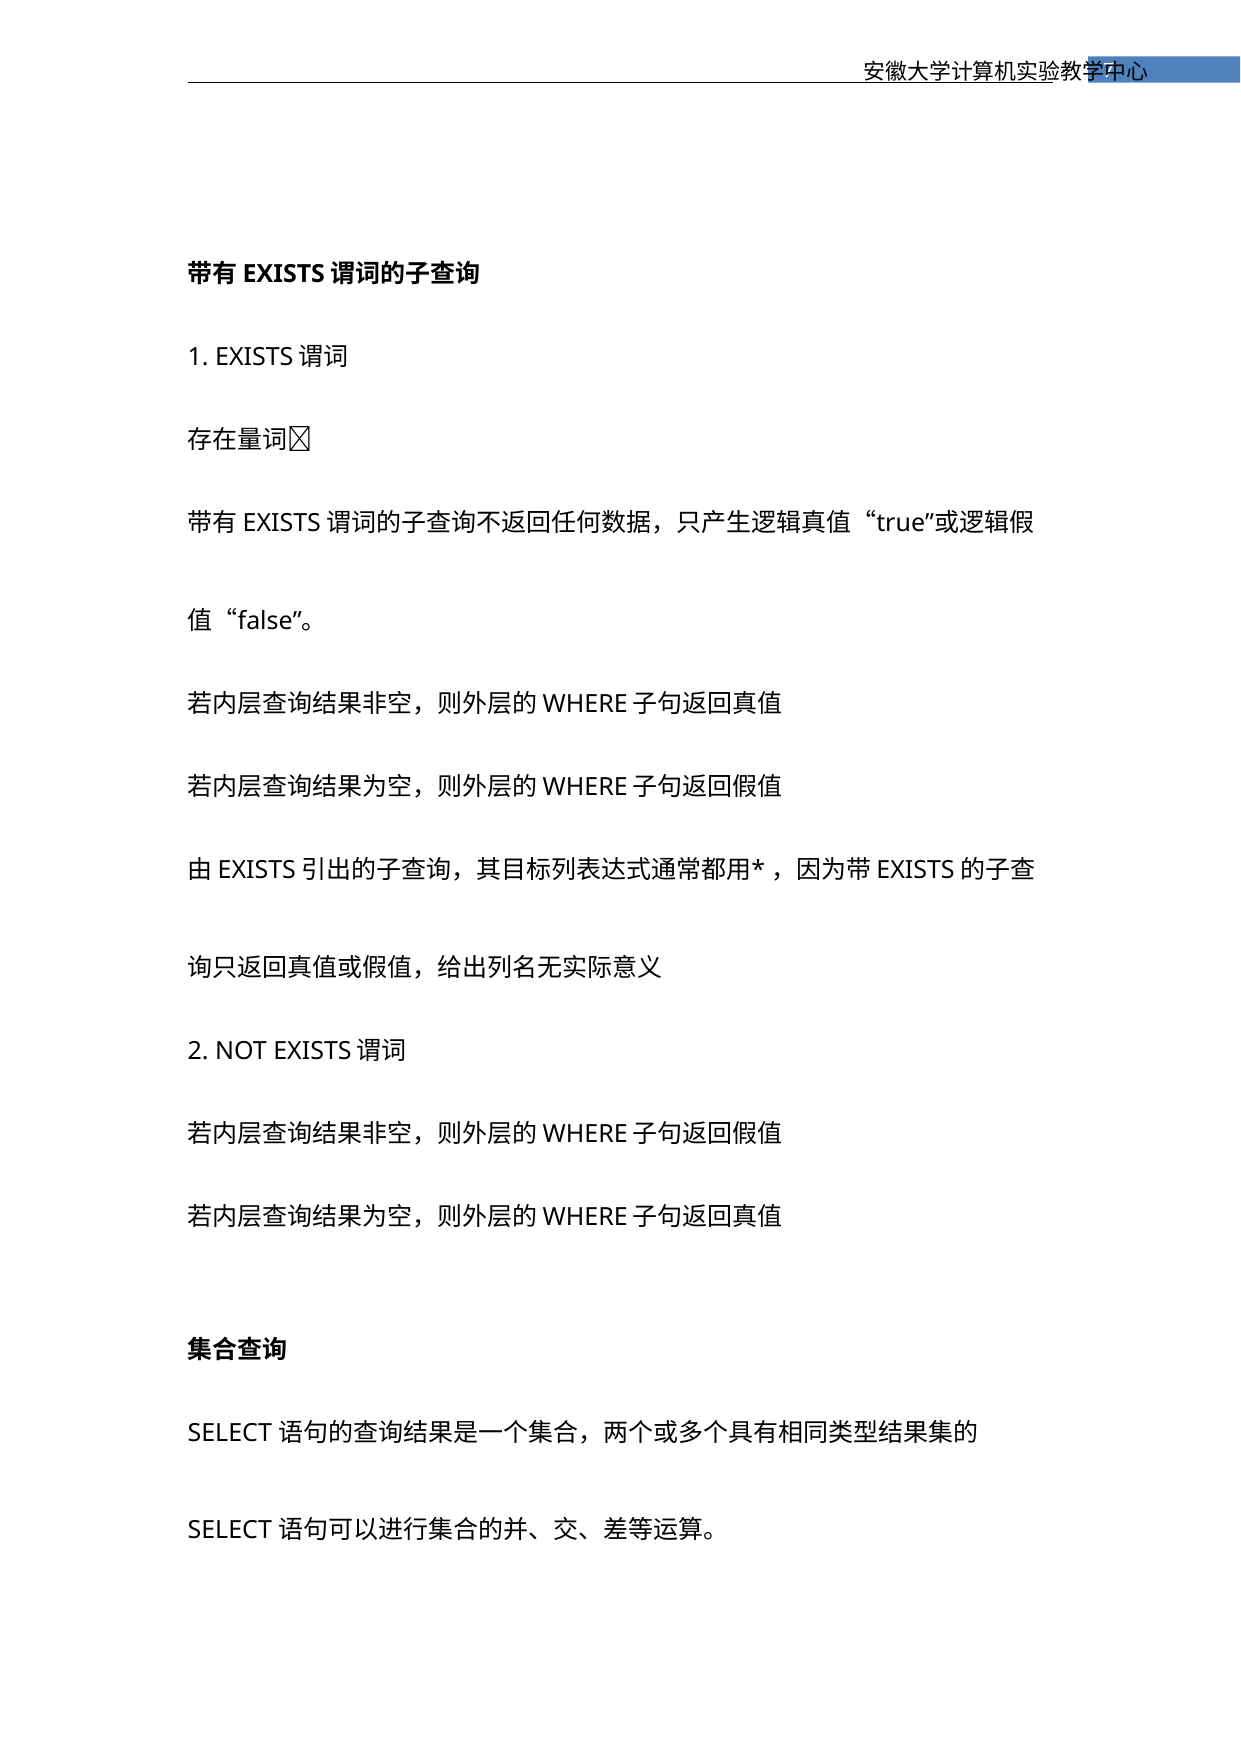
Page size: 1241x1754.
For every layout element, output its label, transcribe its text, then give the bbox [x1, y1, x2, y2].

text 2. NOT EXISTS谓词 [187, 1016, 1053, 1081]
text 若内层查询结果非空，则外层的WHERE子句返回假值 [187, 1099, 1053, 1164]
text 若内层查询结果为空，则外层的WHERE子句返回假值 [187, 752, 1053, 817]
text 若内层查询结果非空，则外层的WHERE子句返回真值 [187, 669, 1053, 734]
text 带有EXISTS谓词的子查询 [187, 239, 1053, 304]
text 由EXISTS引出的子查询，其目标列表达式通常都用* ，因为带EXISTS的子查询只返回真值或假值，给出列名无实际意义 [187, 835, 1053, 998]
text SELECT 语句的查询结果是一个集合，两个或多个具有相同类型结果集的SELECT 语句可以进行集合的并、交、差等运算。 [187, 1398, 1053, 1560]
text 带有EXISTS谓词的子查询不返回任何数据，只产生逻辑真值“true”或逻辑假值“false”。 [187, 488, 1053, 651]
text 存在量词 [187, 405, 1053, 470]
text 1. EXISTS谓词 [187, 322, 1053, 387]
text 若内层查询结果为空，则外层的WHERE子句返回真值 [187, 1182, 1053, 1247]
text 集合查询 [187, 1315, 1053, 1380]
